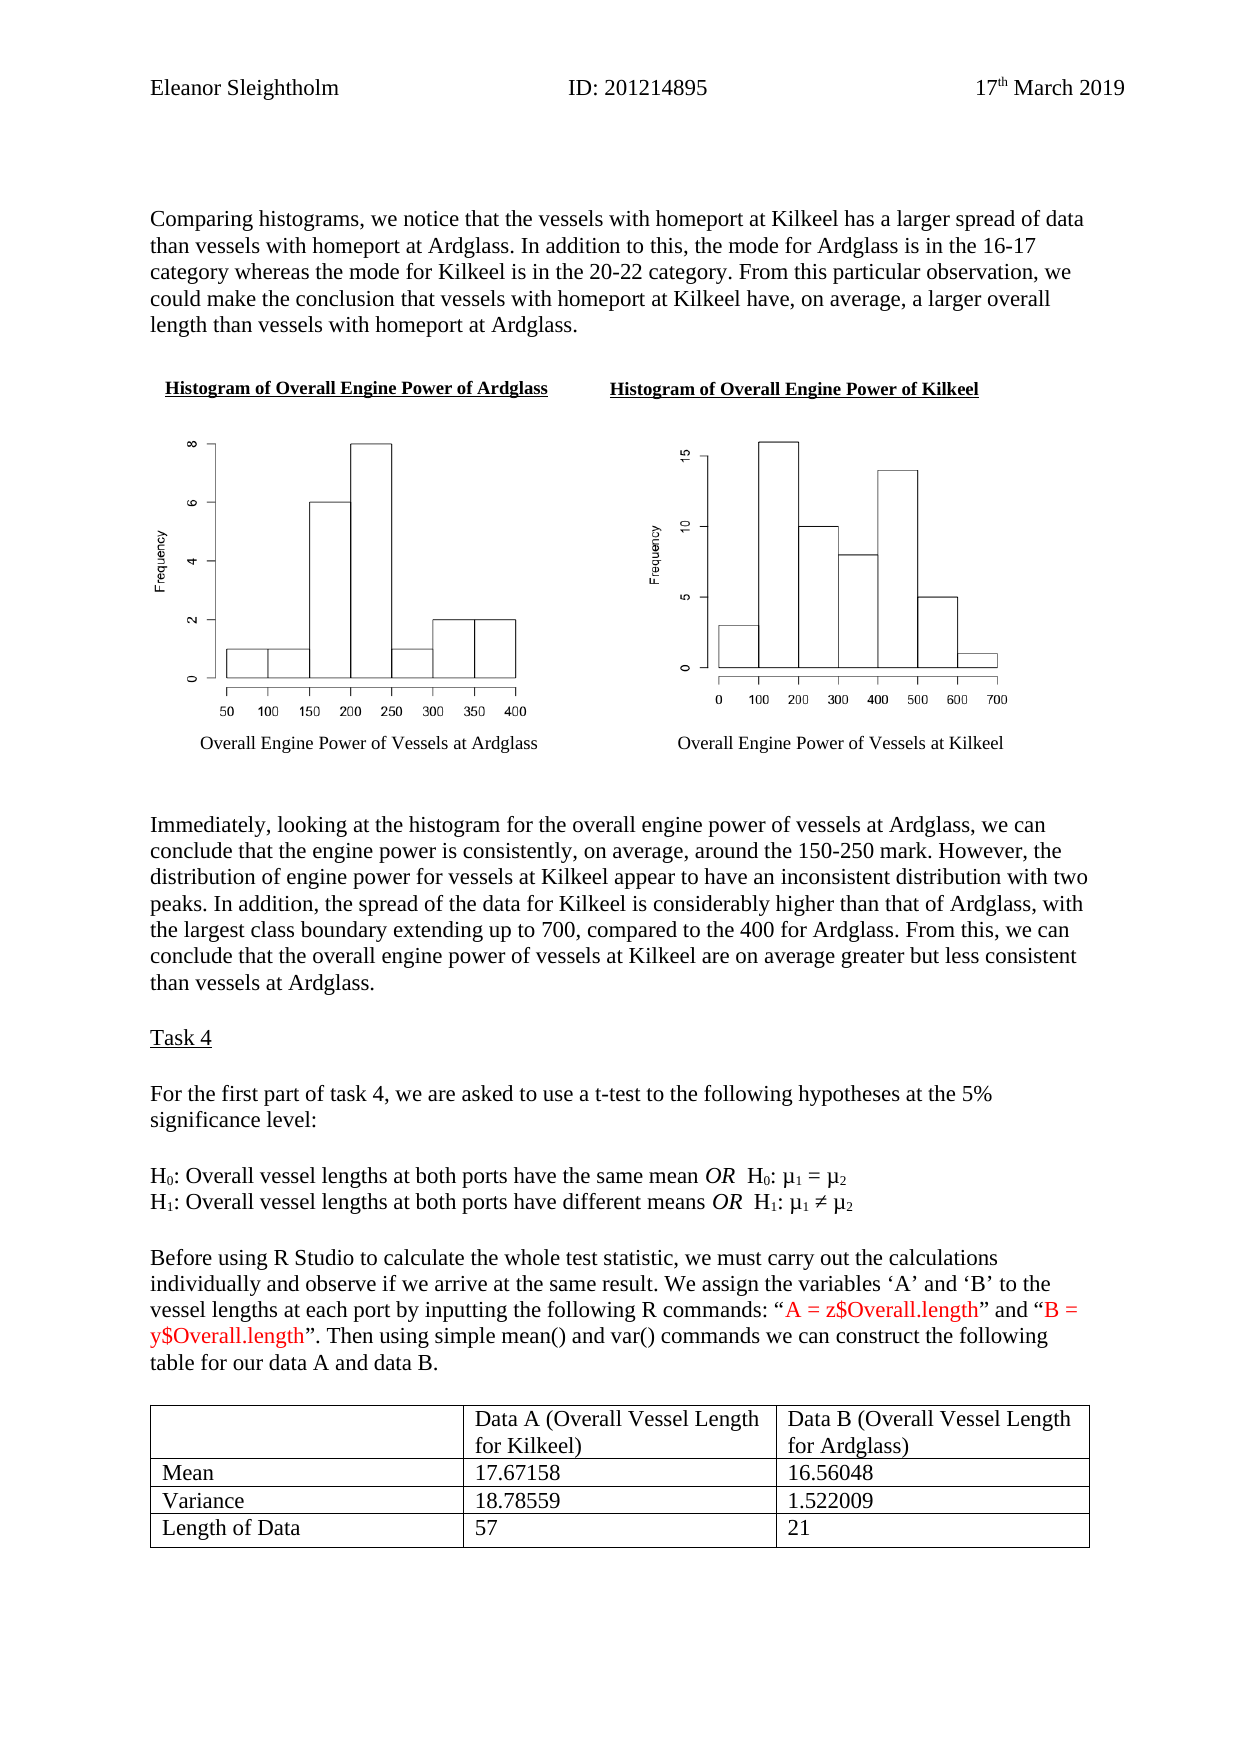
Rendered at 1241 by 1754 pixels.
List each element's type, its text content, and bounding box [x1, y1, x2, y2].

table_cell 17.67158 [464, 1459, 776, 1486]
text Immediately, looking at the histogram for the overall engine power of vessels at Ardglass, we can conclude that the engine power is consistently, on average, around the 150-250 mark. However, the distribution of engine power for vessels at Kilkeel appear to have an inconsistent distribution with two peaks. In addition, the spread of the data for Kilkeel is considerably higher than that of Ardglass, with the largest class boundary extending up to 700, compared to the 400 for Ardglass. From this, we can conclude that the overall engine power of vessels at Kilkeel are on average greater but less consistent than vessels at Ardglass. [150, 811, 1090, 995]
table_cell Variance [151, 1487, 463, 1513]
text Task 4 [150, 1024, 1090, 1051]
picture [645, 370, 1040, 754]
table_cell 18.78559 [464, 1487, 776, 1513]
table_cell 21 [777, 1514, 1089, 1547]
text H0: Overall vessel lengths at both ports have the same mean OR H0: µ1 = µ2 H1: Overall vessel lengths at both ports have different means OR H1: µ1 ≠ µ2 [150, 1162, 1090, 1214]
table_cell Mean [151, 1459, 463, 1486]
table_cell 16.56048 [777, 1459, 1089, 1486]
table_header Data A (Overall Vessel Length for Kilkeel) [464, 1406, 776, 1458]
table_header Data B (Overall Vessel Length for Ardglass) [777, 1406, 1089, 1458]
table_header [151, 1406, 463, 1458]
table_cell 1.522009 [777, 1487, 1089, 1513]
text For the first part of task 4, we are asked to use a t-test to the following hypotheses at the 5% significance level: [150, 1080, 1090, 1132]
text Comparing histograms, we notice that the vessels with homeport at Kilkeel has a larger spread of data than vessels with homeport at Ardglass. In addition to this, the mode for Ardglass is in the 16-17 category whereas the mode for Kilkeel is in the 20-22 category. From this particular observation, we could make the conclusion that vessels with homeport at Kilkeel have, on average, a larger overall length than vessels with homeport at Ardglass. [150, 206, 1090, 337]
text Before using R Studio to calculate the whole test statistic, we must carry out the calculations individually and observe if we arrive at the same result. We assign the variables ‘A’ and ‘B’ to the vessel lengths at each port by inputting the following R commands: “A = z$Overall.length” and “B = y$Overall.length”. Then using simple mean() and var() commands we can construct the following table for our data A and data B. [150, 1243, 1090, 1375]
table_cell Length of Data [151, 1514, 463, 1547]
table_cell 57 [464, 1514, 776, 1547]
picture [150, 413, 560, 768]
